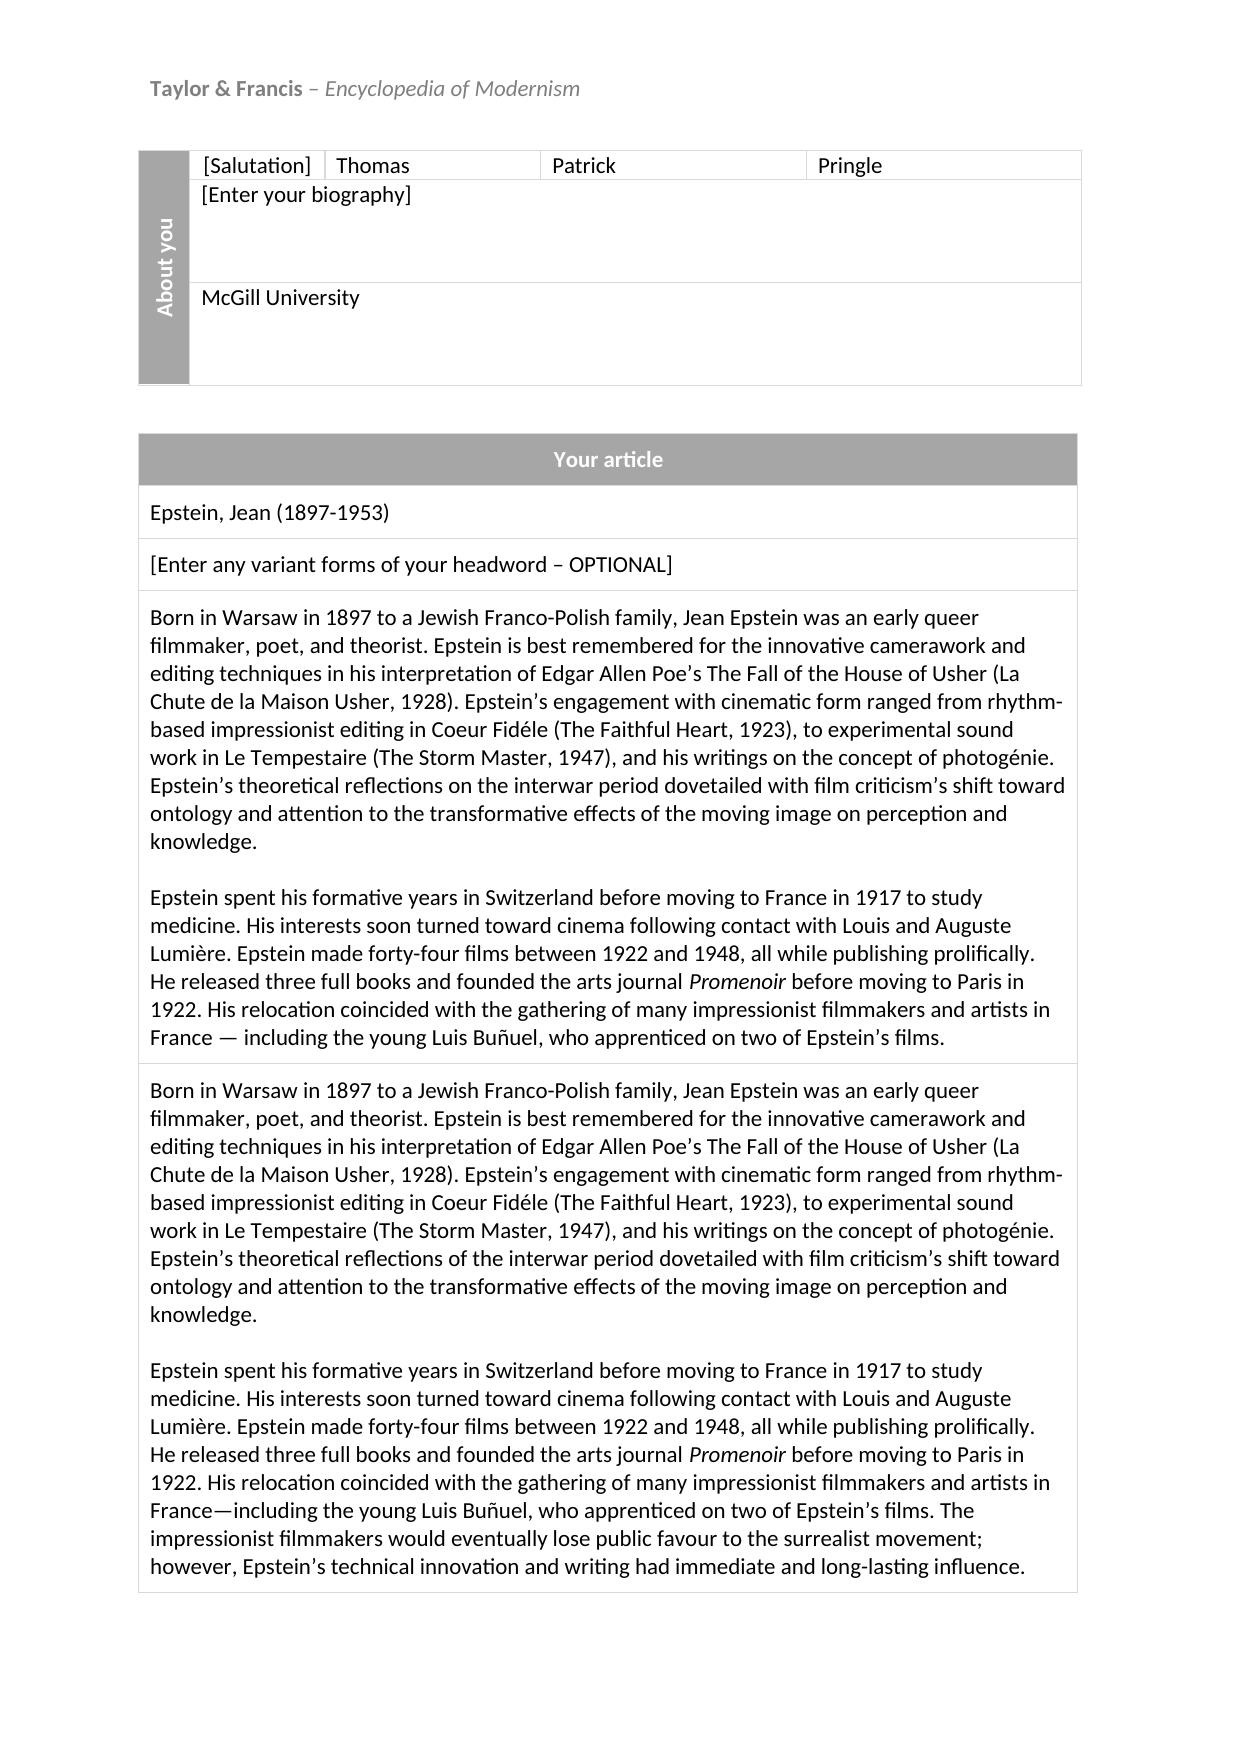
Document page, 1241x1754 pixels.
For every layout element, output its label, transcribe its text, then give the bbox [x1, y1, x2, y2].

table_header Your article [139, 434, 1077, 485]
table_header About you [139, 151, 189, 384]
